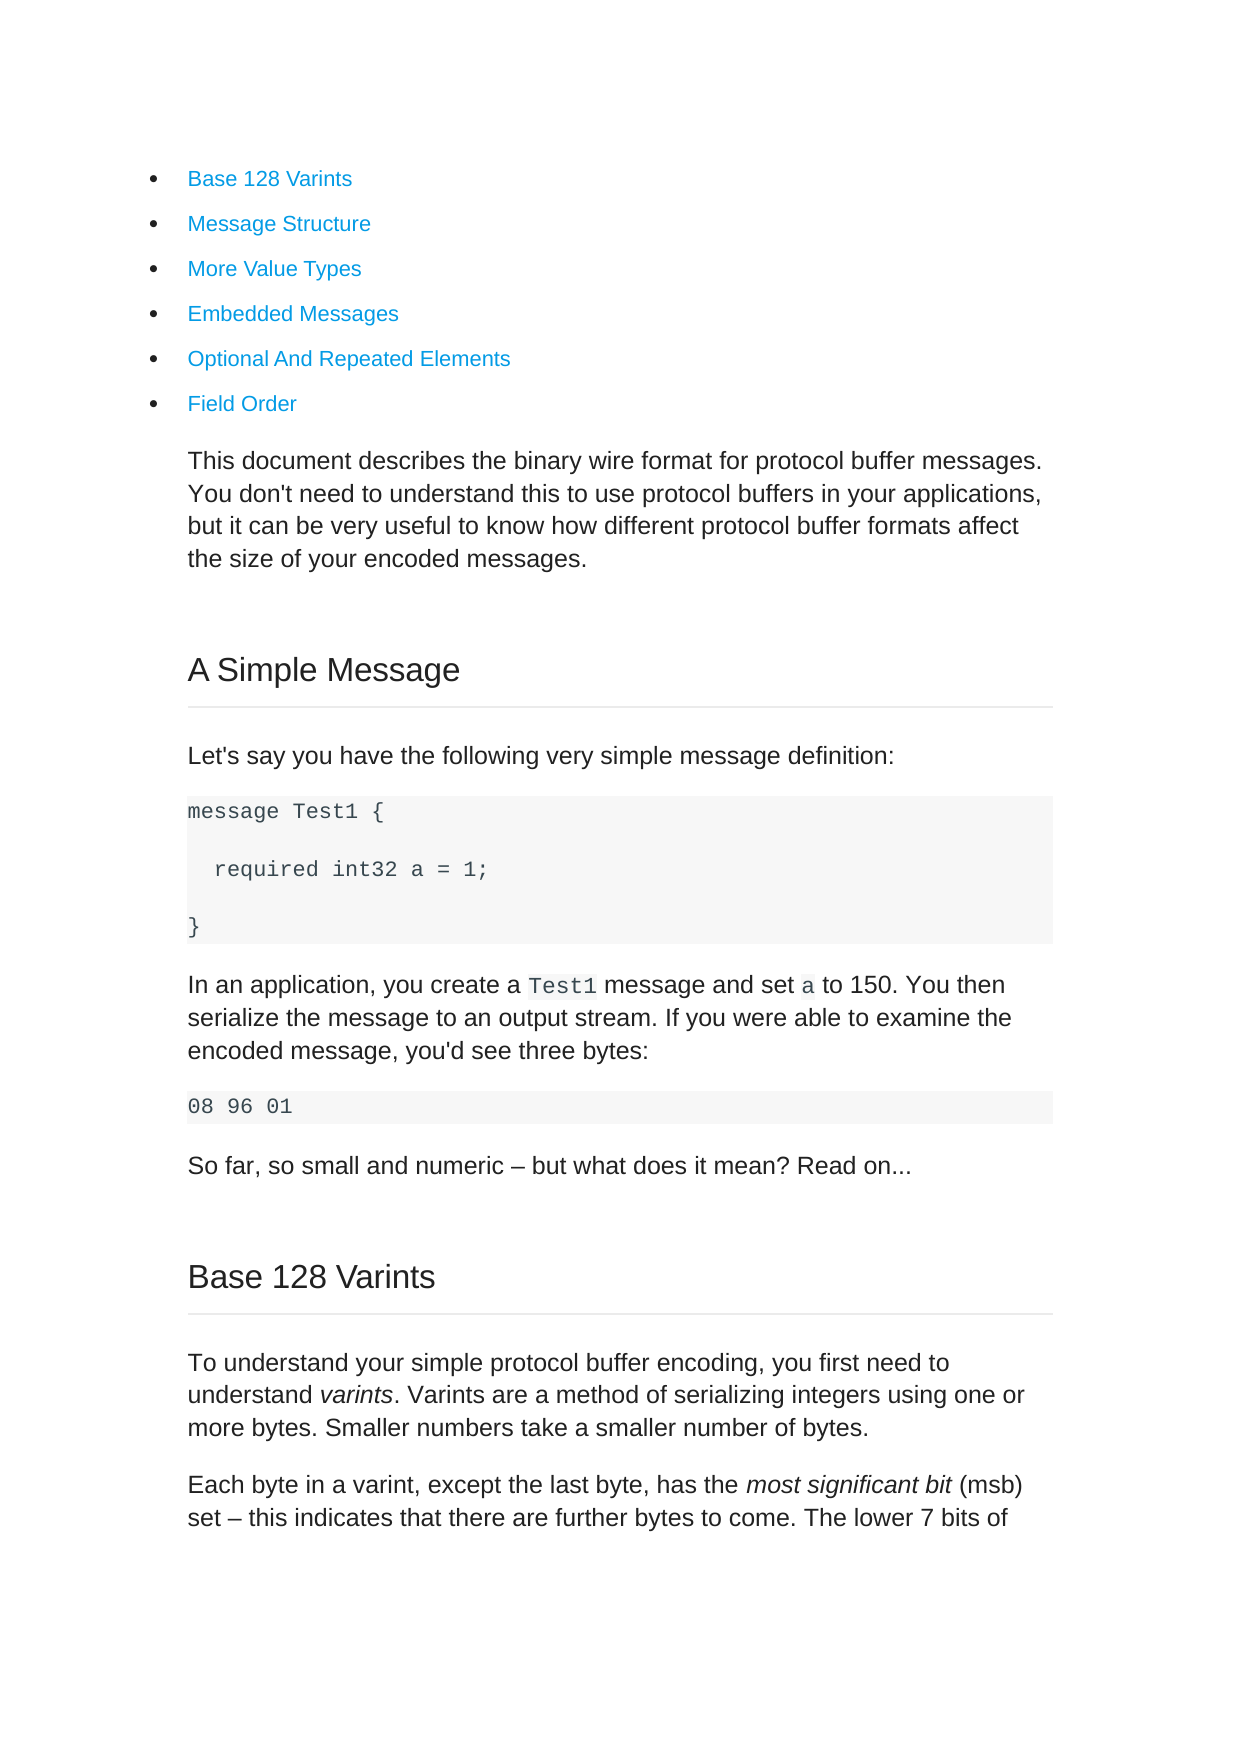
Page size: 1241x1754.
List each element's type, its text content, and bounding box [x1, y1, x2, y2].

list More Value Types [150, 252, 1053, 284]
subtitle Base 128 Varints [187, 1244, 1053, 1315]
text This document describes the binary wire format for protocol buffer messages. You don't need to understand this to use protocol buffers in your applications, but it can be very useful to know how different protocol buffer formats affect the size of your encoded messages. [187, 444, 1053, 574]
list Message Structure [150, 207, 1053, 239]
list Optional And Repeated Elements [150, 342, 1053, 374]
list Field Order [150, 387, 1053, 419]
text So far, so small and numeric – but what does it mean? Read on... [187, 1149, 1053, 1181]
text 08 96 01 [187, 1091, 1053, 1124]
text } [187, 911, 1053, 944]
text In an application, you create a Test1 message and set a to 150. You then serialize the message to an output stream. If you were able to examine the encoded message, you'd see three bytes: [187, 969, 1053, 1066]
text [187, 1468, 1053, 1533]
text message Test1 { [187, 796, 1053, 829]
subtitle A Simple Message [187, 637, 1053, 708]
list Embedded Messages [150, 297, 1053, 329]
list Base 128 Varints [150, 162, 1053, 194]
text To understand your simple protocol buffer encoding, you first need to understand varints. Varints are a method of serializing integers using one or more bytes. Smaller numbers take a smaller number of bytes. [187, 1346, 1053, 1443]
text required int32 a = 1; [187, 854, 1053, 886]
text Let's say you have the following very simple message definition: [187, 739, 1053, 771]
